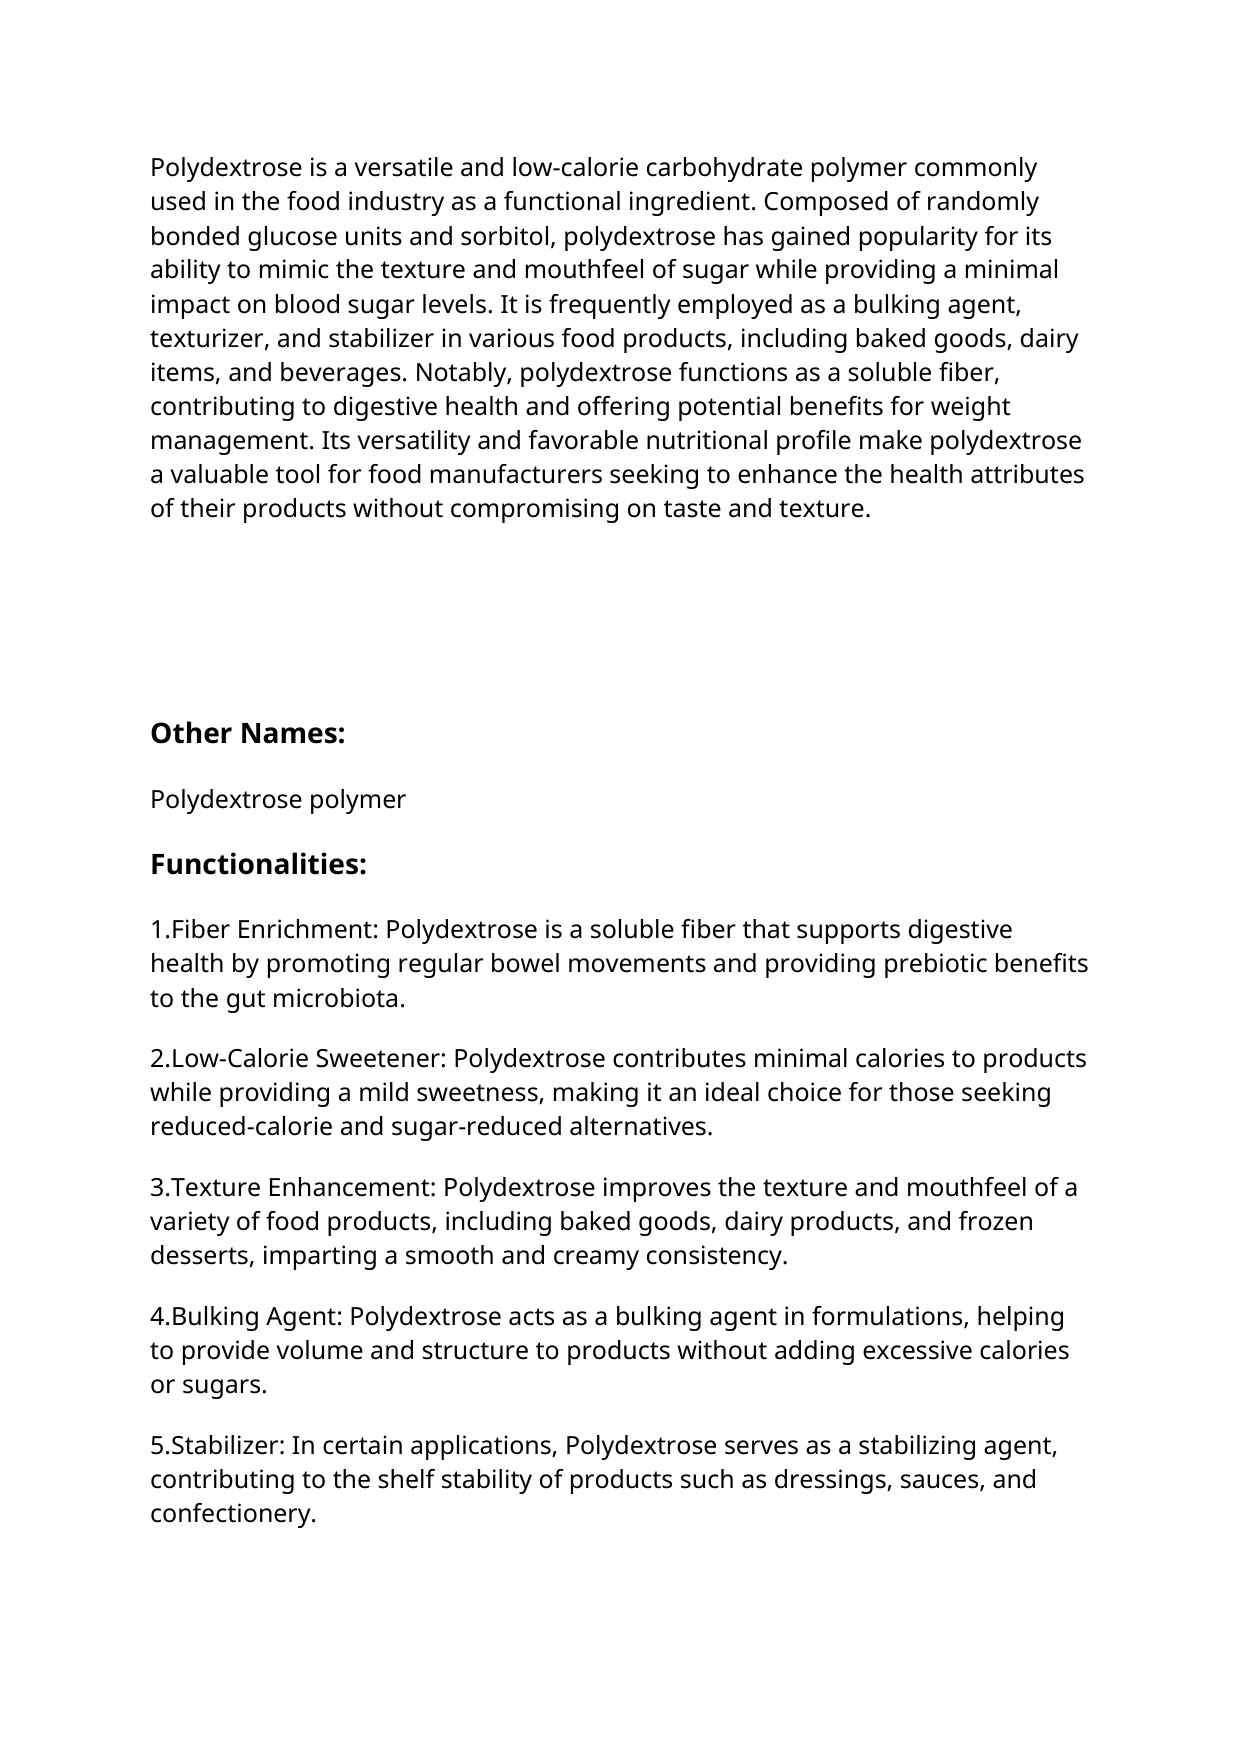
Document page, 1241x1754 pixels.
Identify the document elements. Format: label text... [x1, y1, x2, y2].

text 1.Fiber Enrichment: Polydextrose is a soluble fiber that supports digestive health by promoting regular bowel movements and providing prebiotic benefits to the gut microbiota. [150, 912, 1090, 1014]
text 2.Low-Calorie Sweetener: Polydextrose contributes minimal calories to products while providing a mild sweetness, making it an ideal choice for those seeking reduced-calorie and sugar-reduced alternatives. [150, 1041, 1090, 1143]
subtitle Functionalities: [150, 844, 1090, 883]
text Polydextrose is a versatile and low-calorie carbohydrate polymer commonly used in the food industry as a functional ingredient. Composed of randomly bonded glucose units and sorbitol, polydextrose has gained popularity for its ability to mimic the texture and mouthfeel of sugar while providing a minimal impact on blood sugar levels. It is frequently employed as a bulking agent, texturizer, and stabilizer in various food products, including baked goods, dairy items, and beverages. Notably, polydextrose functions as a soluble fiber, contributing to digestive health and offering potential benefits for weight management. Its versatility and favorable nutritional profile make polydextrose a valuable tool for food manufacturers seeking to enhance the health attributes of their products without compromising on taste and texture. [150, 150, 1090, 525]
text 4.Bulking Agent: Polydextrose acts as a bulking agent in formulations, helping to provide volume and structure to products without adding excessive calories or sugars. [150, 1299, 1090, 1401]
text 3.Texture Enhancement: Polydextrose improves the texture and mouthfeel of a variety of food products, including baked goods, dairy products, and frozen desserts, imparting a smooth and creamy consistency. [150, 1170, 1090, 1272]
subtitle Other Names: [150, 714, 1090, 752]
text Polydextrose polymer [150, 781, 1090, 815]
text 5.Stabilizer: In certain applications, Polydextrose serves as a stabilizing agent, contributing to the shelf stability of products such as dressings, sauces, and confectionery. [150, 1427, 1090, 1530]
